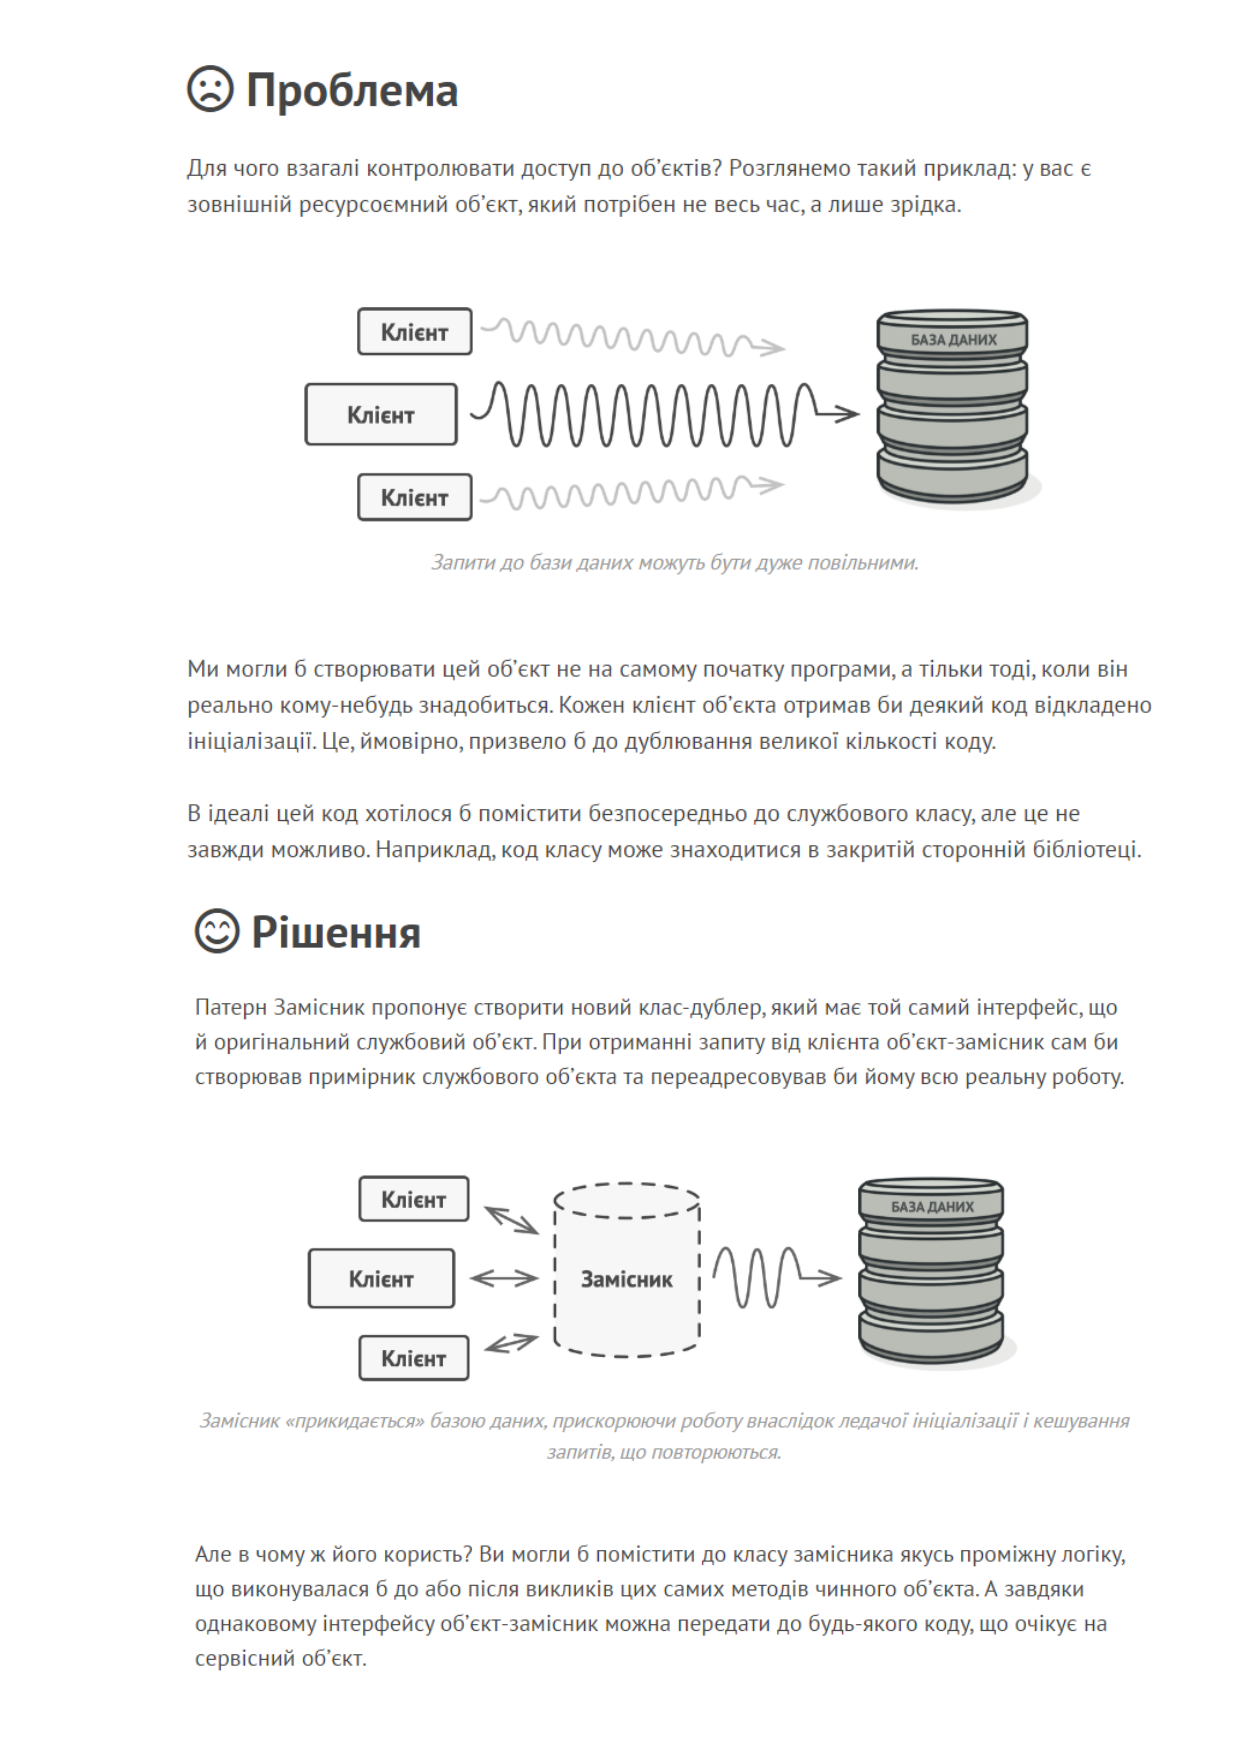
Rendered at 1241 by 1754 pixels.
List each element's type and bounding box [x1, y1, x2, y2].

picture [177, 59, 1152, 873]
picture [177, 898, 1152, 1682]
